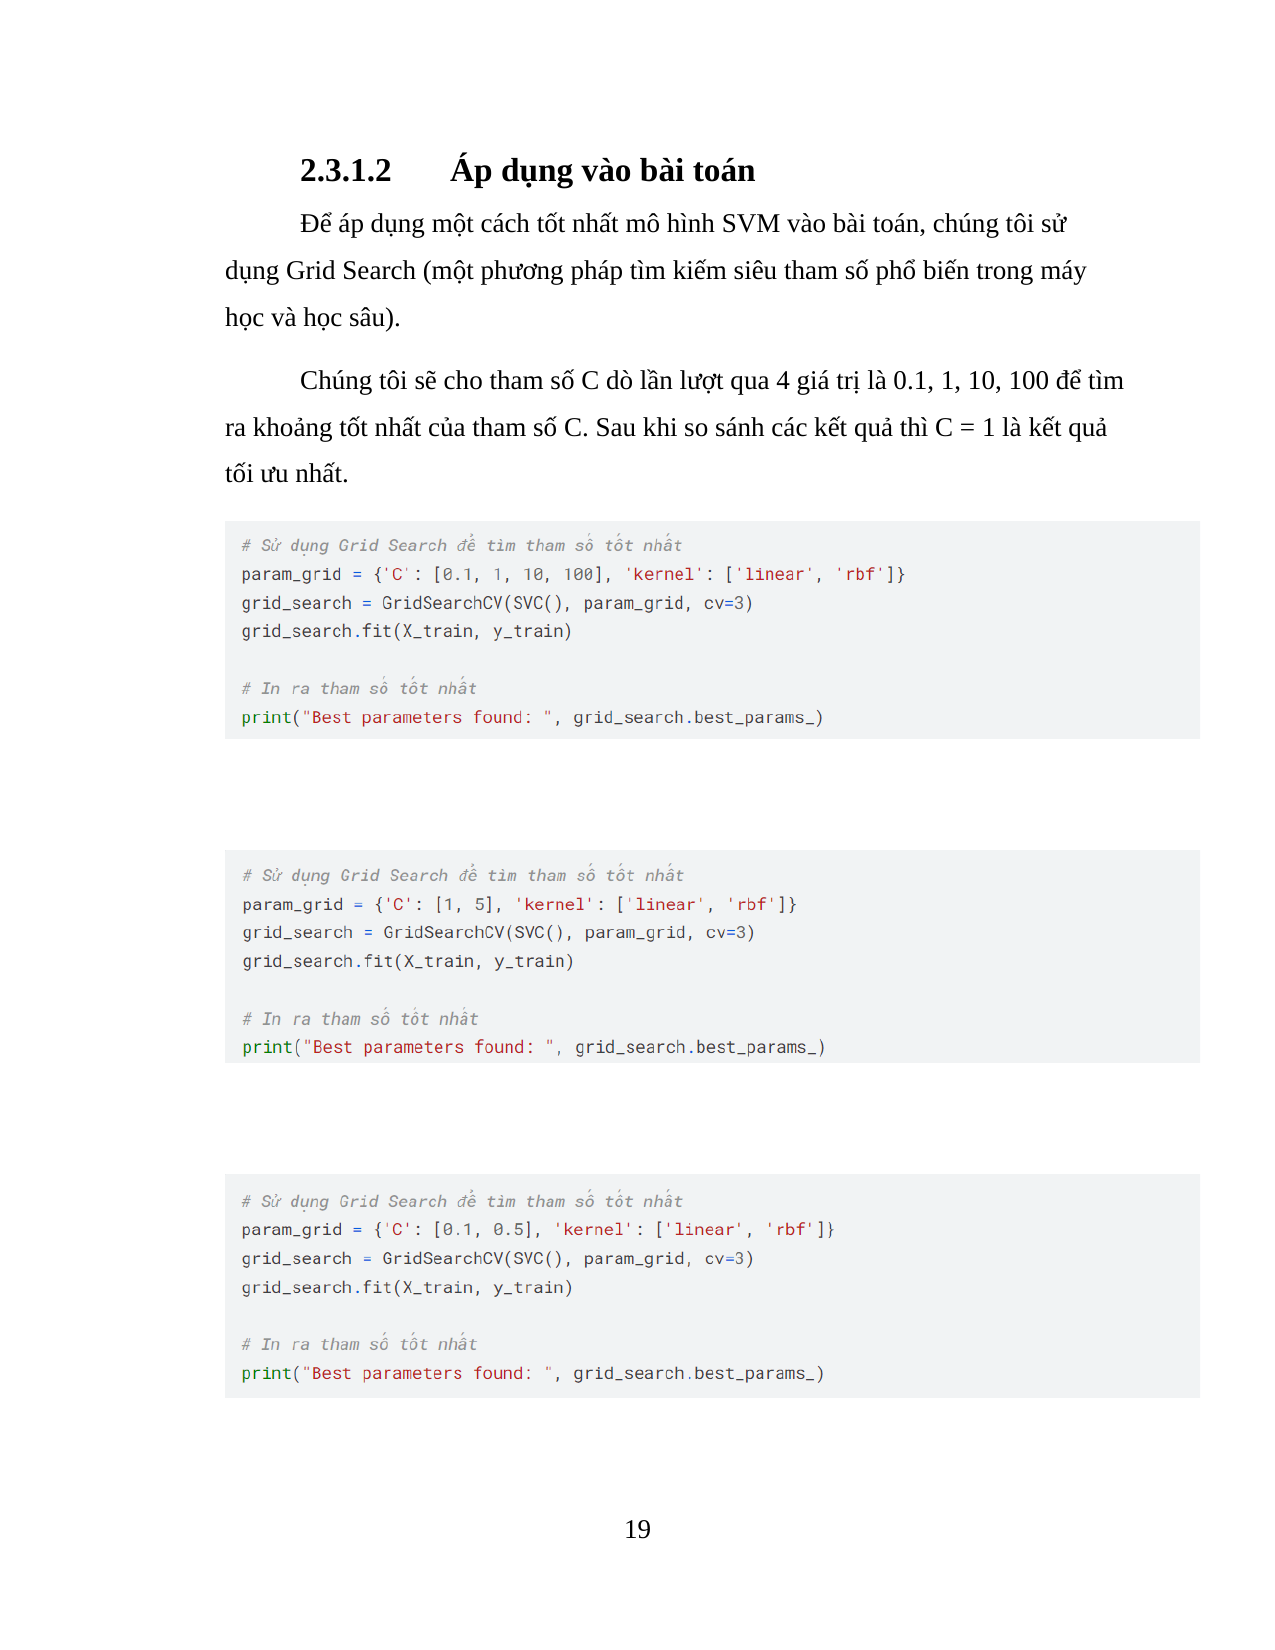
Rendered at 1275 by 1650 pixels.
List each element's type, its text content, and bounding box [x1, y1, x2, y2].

subtitle Áp dụng vào bài toán [300, 150, 1125, 188]
picture [225, 850, 1200, 1063]
text Chúng tôi sẽ cho tham số C dò lần lượt qua 4 giá trị là 0.1, 1, 10, 100 để tìm ra khoảng tốt nhất của tham số C. Sau khi so sánh các kết quả thì C = 1 là kết quả tối ưu nhất. [225, 364, 1125, 489]
picture [225, 1174, 1200, 1398]
picture [225, 521, 1200, 739]
text Để áp dụng một cách tốt nhất mô hình SVM vào bài toán, chúng tôi sử dụng Grid Search (một phương pháp tìm kiếm siêu tham số phổ biến trong máy học và học sâu). [225, 207, 1125, 332]
